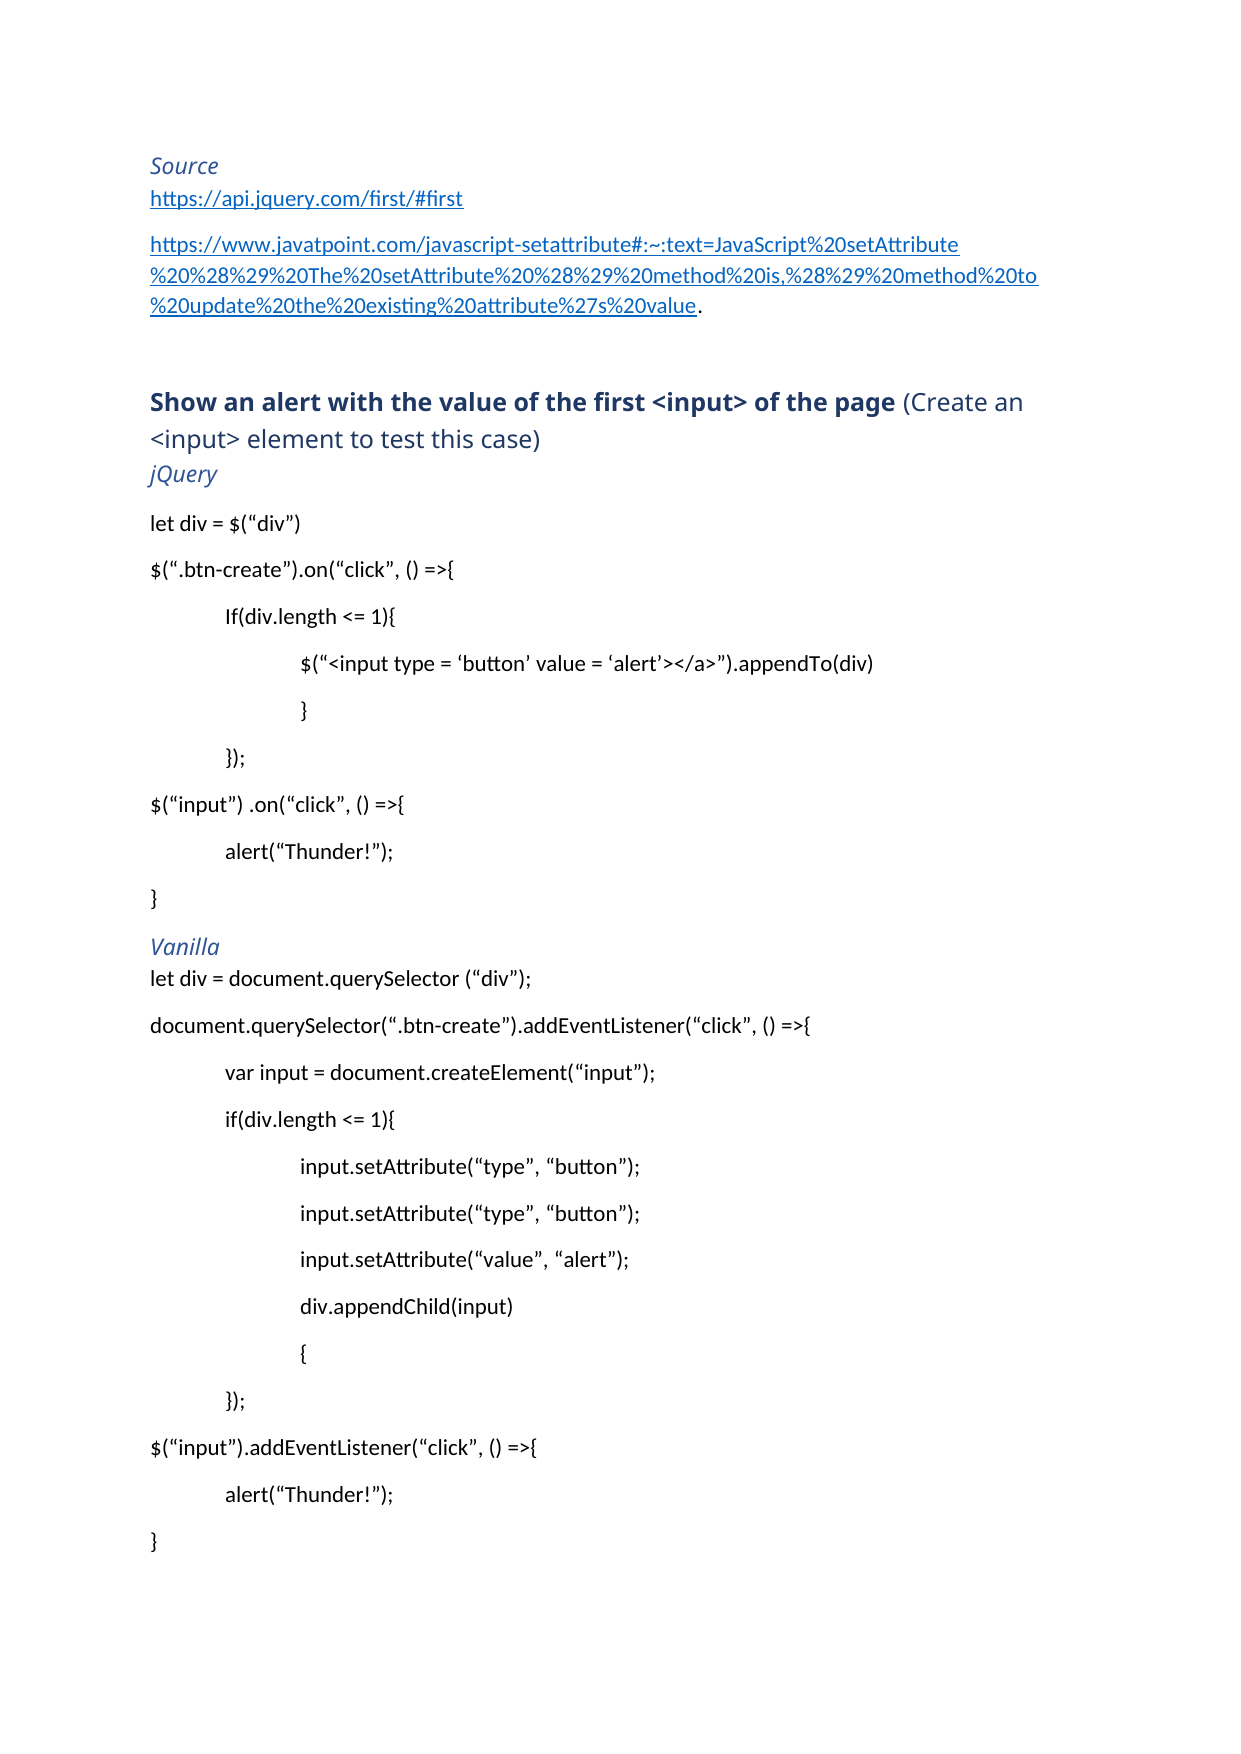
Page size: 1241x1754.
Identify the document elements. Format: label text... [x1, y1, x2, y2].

text input.setAttribute(“type”, “button”); [225, 1152, 1090, 1180]
text } [225, 696, 1090, 724]
text input.setAttribute(“value”, “alert”); [150, 1246, 1090, 1274]
text if(div.length <= 1){ [150, 1105, 1090, 1133]
text div.appendChild(input) [150, 1292, 1090, 1321]
text https://www.javatpoint.com/javascript-setattribute#:~:text=JavaScript%20setAttribute%20%28%29%20The%20setAttribute%20%28%29%20method%20is,%28%29%20method%20to%20update%20the%20existing%20attribute%27s%20value. [150, 231, 1090, 319]
subtitle Show an alert with the value of the first <input> of the page (Create an <input> element to test this case) [150, 385, 1090, 456]
text $(“input”).addEventListener(“click”, () =>{ [150, 1433, 1090, 1461]
text $(“input”) .on(“click”, () =>{ [150, 790, 1090, 818]
text $(“<input type = ‘button’ value = ‘alert’></a>”).appendTo(div) [225, 649, 1090, 677]
text alert(“Thunder!”); [150, 1480, 1090, 1508]
text }); [150, 1386, 1090, 1414]
subtitle Source [150, 150, 1090, 181]
text let div = $(“div”) [150, 509, 1090, 537]
subtitle Vanilla [150, 931, 1090, 962]
text document.querySelector(“.btn-create”).addEventListener(“click”, () =>{ [150, 1011, 1090, 1039]
text https://api.jquery.com/first/#first [150, 184, 1090, 212]
text let div = document.querySelector (“div”); [150, 964, 1090, 992]
text jQuery [150, 458, 1090, 489]
text { [150, 1339, 1090, 1367]
text input.setAttribute(“type”, “button”); [150, 1199, 1090, 1227]
text If(div.length <= 1){ [150, 602, 1090, 631]
text }); [150, 743, 1090, 771]
text $(“.btn-create”).on(“click”, () =>{ [150, 556, 1090, 584]
text } [150, 884, 1090, 912]
text alert(“Thunder!”); [150, 837, 1090, 865]
text } [150, 1527, 1090, 1555]
text var input = document.createElement(“input”); [150, 1058, 1090, 1086]
